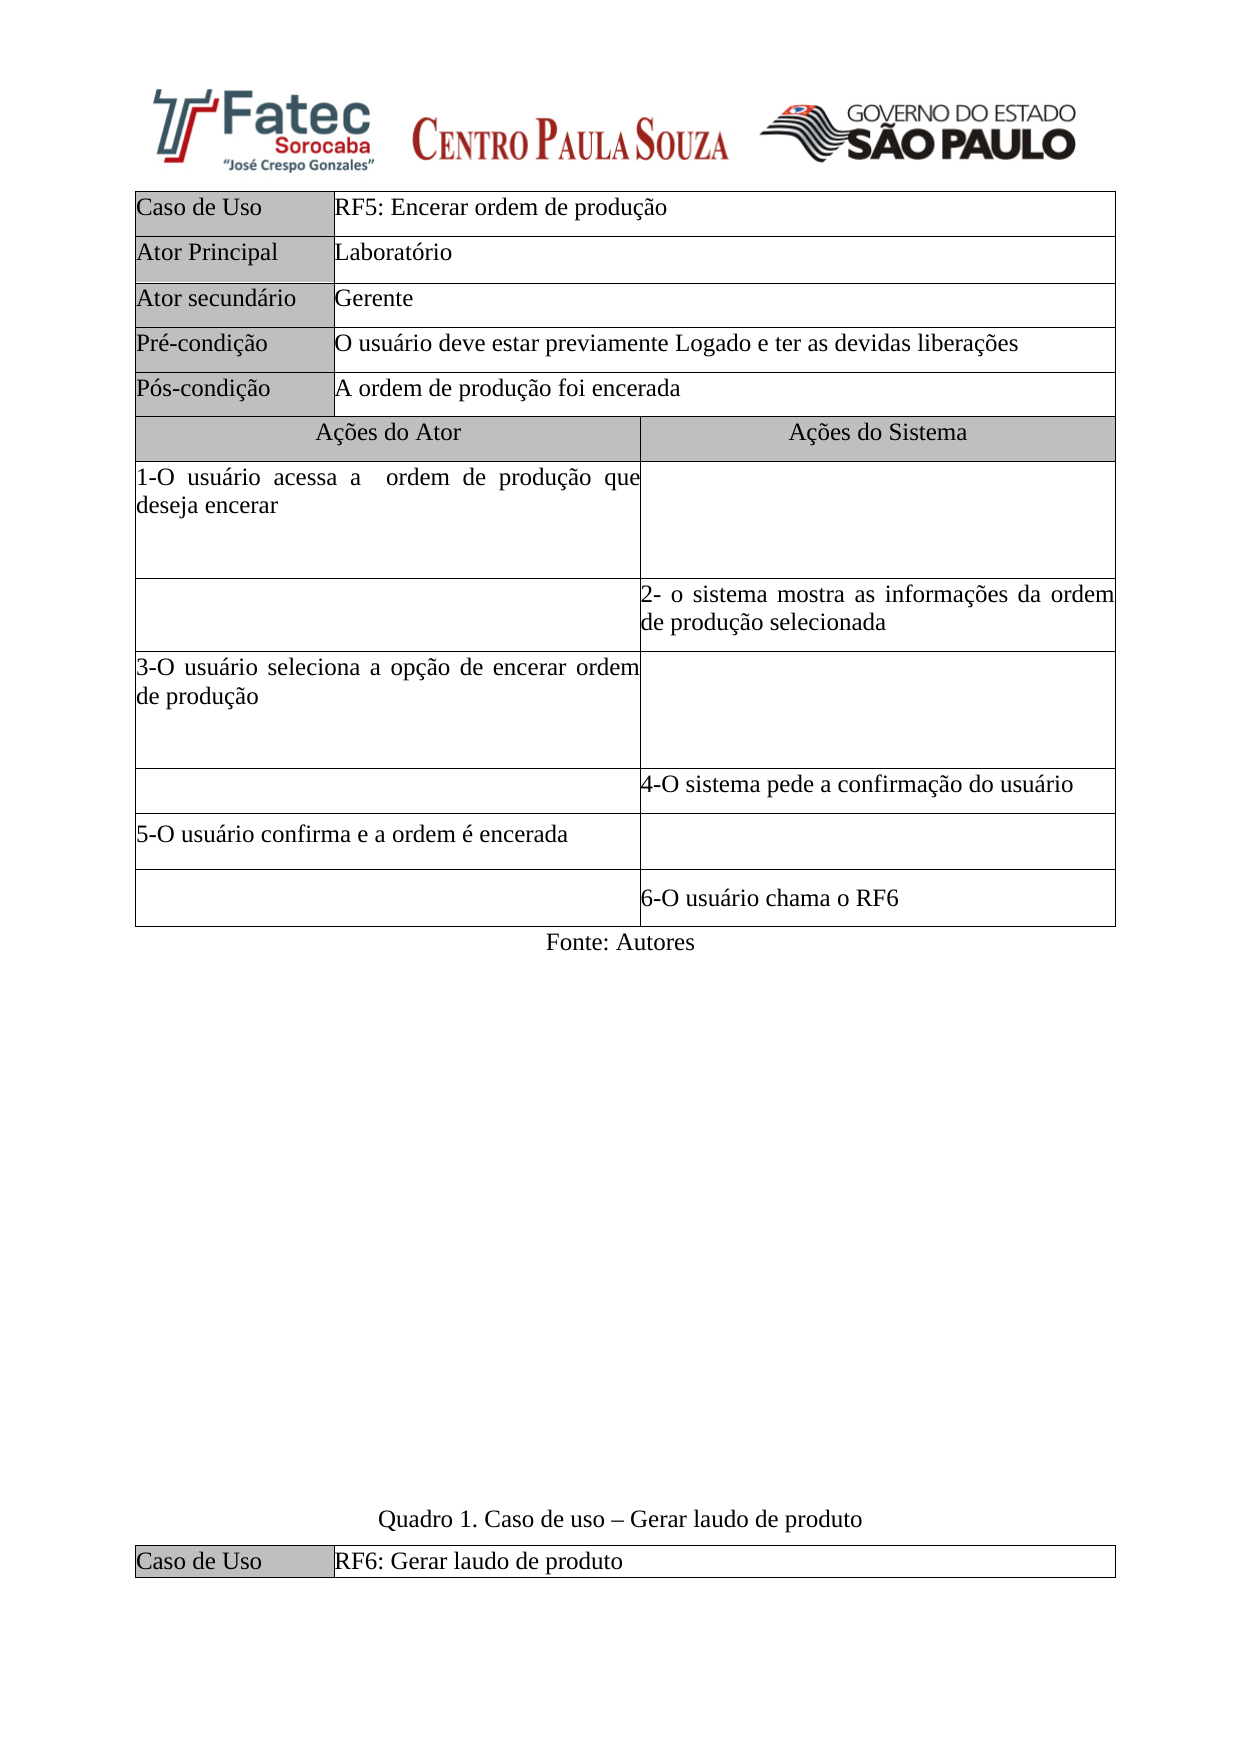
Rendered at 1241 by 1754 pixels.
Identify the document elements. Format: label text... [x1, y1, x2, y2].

table_cell 1-O usuário acessa a ordem de produção que deseja encerar [136, 462, 640, 578]
table_cell [136, 769, 640, 812]
table_cell Gerente [335, 284, 1115, 327]
table_cell 2- o sistema mostra as informações da ordem de produção selecionada [641, 579, 1115, 651]
table_cell [641, 652, 1115, 768]
table_cell A ordem de produção foi encerada [335, 373, 1115, 416]
table_cell Ator Principal [136, 237, 334, 282]
text Quadro 1. Caso de uso – Gerar laudo de produto [135, 1504, 1105, 1533]
table_cell Pós-condição [136, 373, 334, 416]
table_cell [641, 814, 1115, 869]
picture [135, 73, 1079, 191]
table_cell 4-O sistema pede a confirmação do usuário [641, 769, 1115, 812]
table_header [335, 1546, 1115, 1577]
table_cell [641, 462, 1115, 578]
table_cell Ações do Ator [136, 417, 640, 461]
table_cell [136, 579, 640, 651]
table_cell 5-O usuário confirma e a ordem é encerada [136, 814, 640, 869]
table_cell Ator secundário [136, 284, 334, 327]
table_cell 6-O usuário chama o RF6 [641, 870, 1115, 926]
table_header RF5: Encerar ordem de produção [335, 192, 1115, 236]
table_header Caso de Uso [136, 1546, 334, 1577]
table_cell [136, 870, 640, 926]
text Fonte: Autores [135, 927, 1105, 955]
table_cell O usuário deve estar previamente Logado e ter as devidas liberações [335, 328, 1115, 372]
table_cell Pré-condição [136, 328, 334, 372]
table_cell Laboratório [335, 237, 1115, 282]
table_header Caso de Uso [136, 192, 334, 236]
table_cell 3-O usuário seleciona a opção de encerar ordem de produção [136, 652, 640, 768]
table_cell Ações do Sistema [641, 417, 1115, 461]
